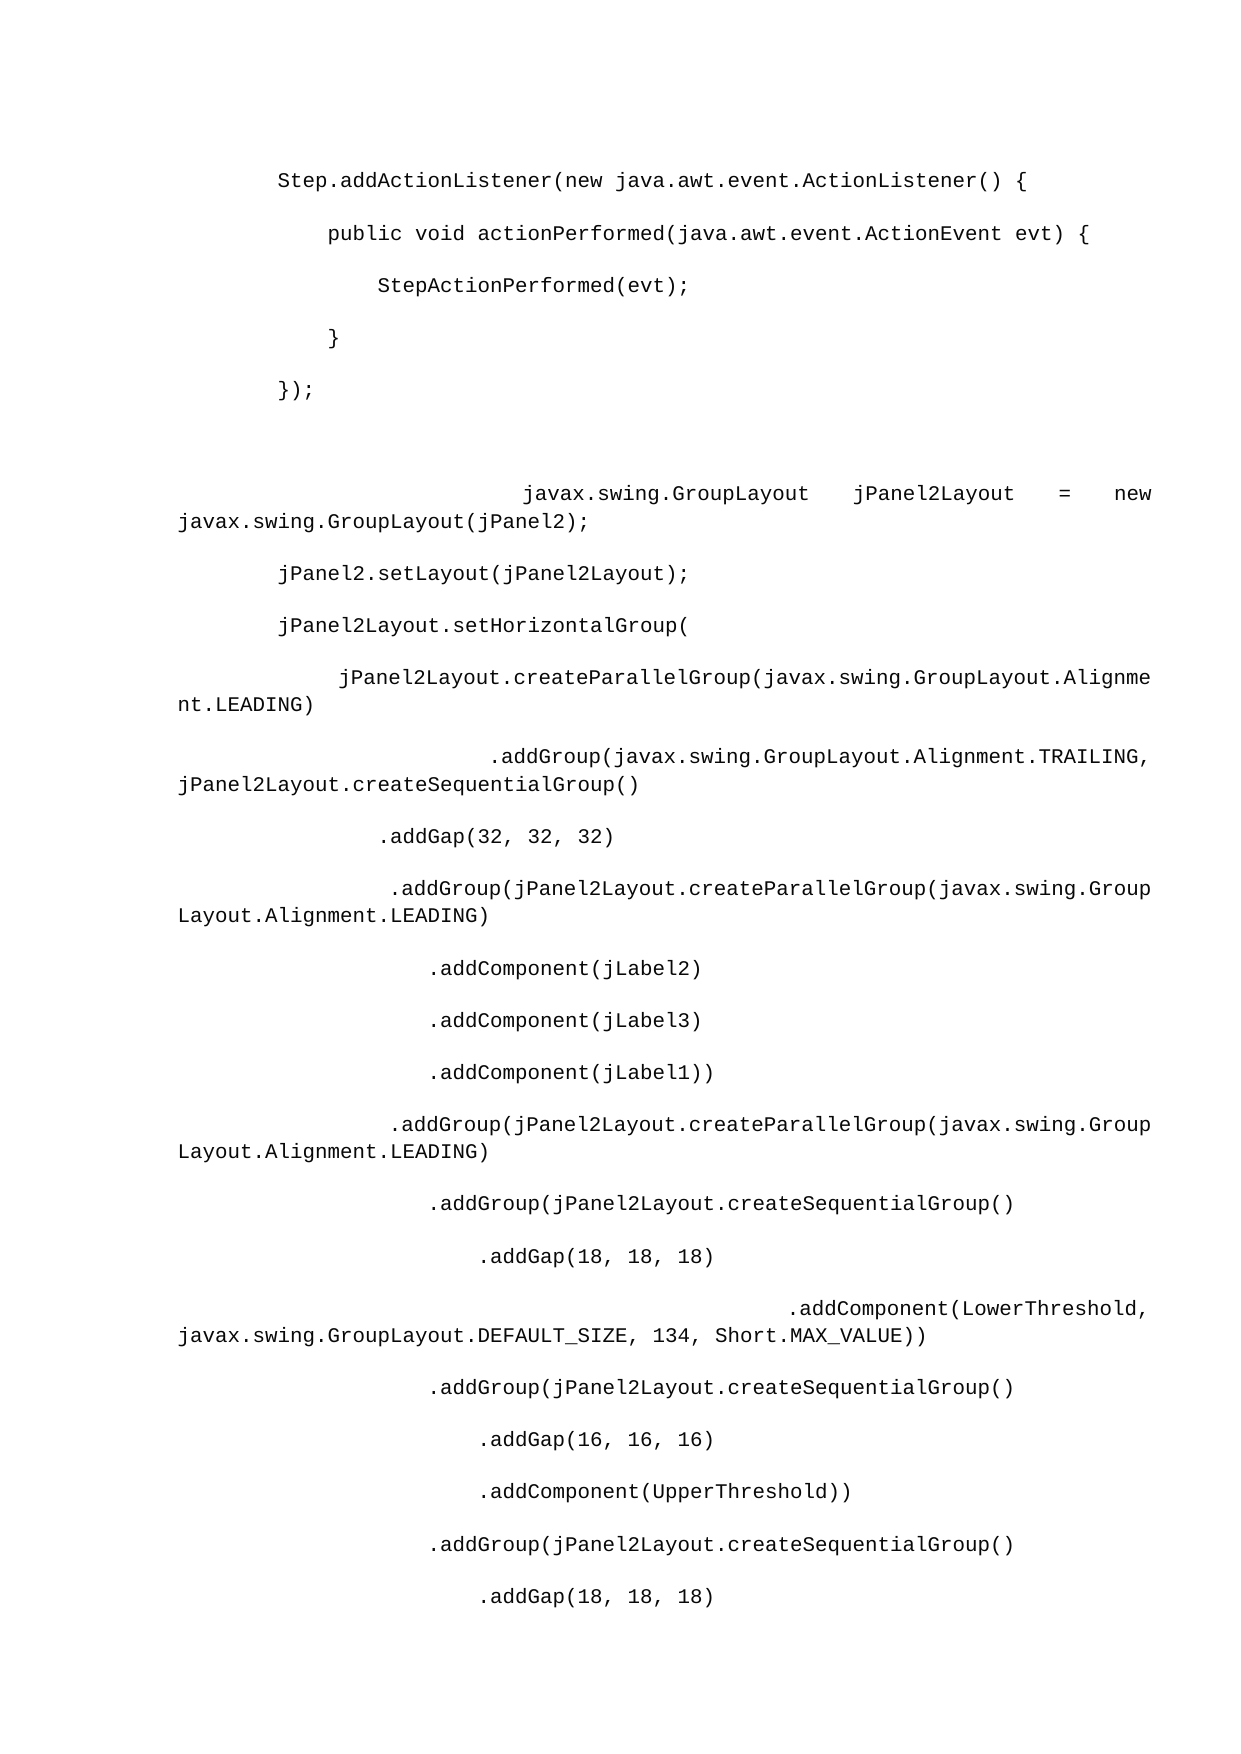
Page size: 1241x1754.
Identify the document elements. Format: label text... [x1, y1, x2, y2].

text .addComponent(jLabel1)) [177, 1062, 1152, 1086]
text } [177, 327, 1152, 351]
text jPanel2.setLayout(jPanel2Layout); [177, 563, 1152, 586]
text Step.addActionListener(new java.awt.event.ActionListener() { [177, 170, 1152, 194]
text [177, 1534, 1152, 1557]
text .addGap(18, 18, 18) [177, 1246, 1152, 1269]
text .addComponent(jLabel3) [177, 1010, 1152, 1033]
text jPanel2Layout.setHorizontalGroup( [177, 615, 1152, 639]
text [177, 222, 1152, 246]
text jPanel2Layout.createParallelGroup(javax.swing.GroupLayout.Alignment.LEADING) [177, 667, 1152, 718]
text .addComponent(jLabel2) [177, 957, 1152, 981]
text javax.swing.GroupLayout jPanel2Layout = new javax.swing.GroupLayout(jPanel2); [177, 483, 1152, 534]
text }); [177, 379, 1152, 403]
text .addGroup(jPanel2Layout.createParallelGroup(javax.swing.GroupLayout.Alignment.LEADING) [177, 878, 1152, 929]
text .addGroup(jPanel2Layout.createSequentialGroup() [177, 1193, 1152, 1217]
text .addGap(18, 18, 18) [177, 1586, 1152, 1609]
text .addComponent(LowerThreshold, javax.swing.GroupLayout.DEFAULT_SIZE, 134, Short.MAX_VALUE)) [177, 1298, 1152, 1349]
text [177, 1377, 1152, 1401]
text .addComponent(UpperThreshold)) [177, 1482, 1152, 1505]
text .addGap(16, 16, 16) [177, 1429, 1152, 1453]
text StepActionPerformed(evt); [177, 275, 1152, 298]
text .addGap(32, 32, 32) [177, 826, 1152, 849]
text .addGroup(javax.swing.GroupLayout.Alignment.TRAILING, jPanel2Layout.createSequentialGroup() [177, 747, 1152, 797]
text .addGroup(jPanel2Layout.createParallelGroup(javax.swing.GroupLayout.Alignment.LEADING) [177, 1114, 1152, 1165]
